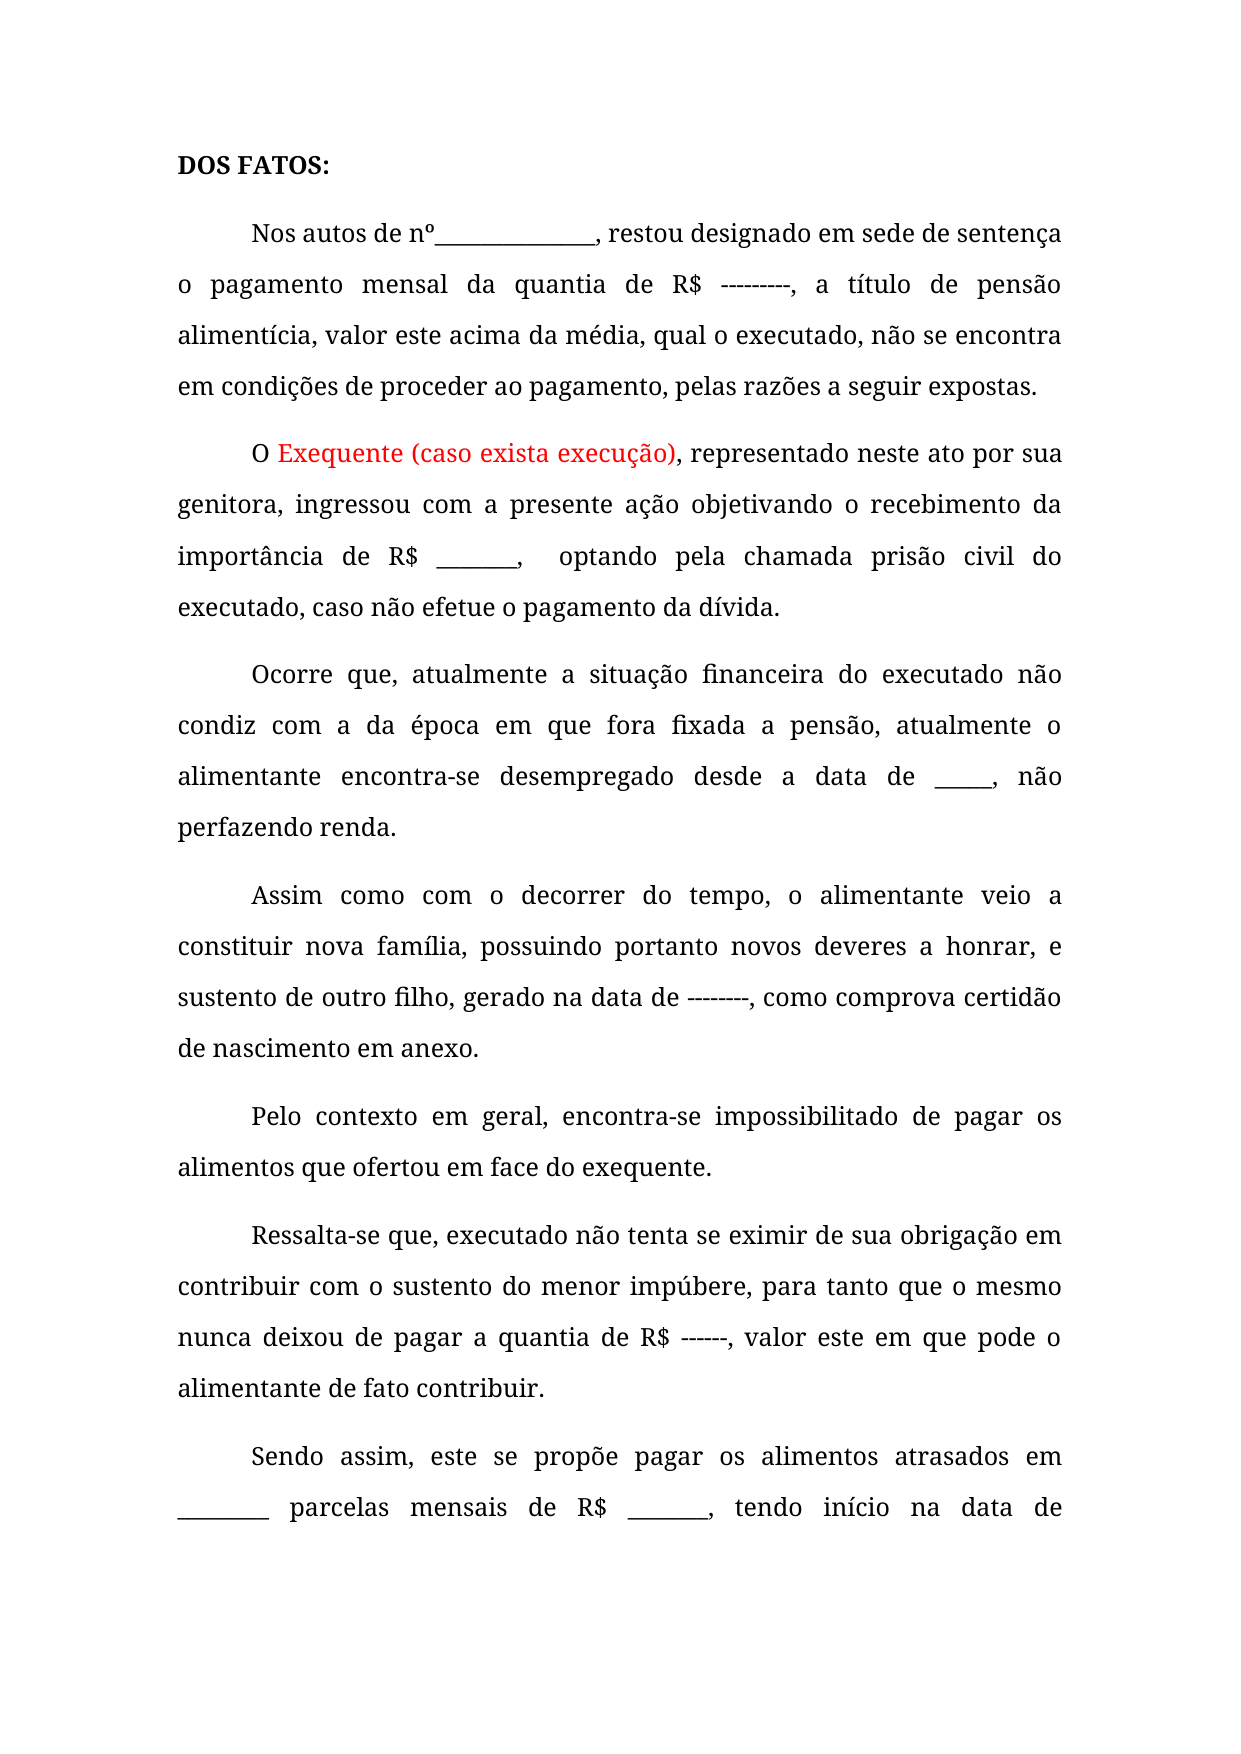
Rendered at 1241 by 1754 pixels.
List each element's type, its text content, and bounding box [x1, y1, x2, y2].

text Pelo contexto em geral, encontra-se impossibilitado de pagar os alimentos que ofertou em face do exequente. [177, 1099, 1063, 1184]
text Ocorre que, atualmente a situação financeira do executado não condiz com a da época em que fora fixada a pensão, atualmente o alimentante encontra-se desempregado desde a data de _____, não perfazendo renda. [177, 657, 1063, 844]
text Ressalta-se que, executado não tenta se eximir de sua obrigação em contribuir com o sustento do menor impúbere, para tanto que o mesmo nunca deixou de pagar a quantia de R$ ------, valor este em que pode o alimentante de fato contribuir. [177, 1217, 1063, 1404]
text DOS FATOS: [177, 148, 1063, 182]
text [177, 1438, 1063, 1523]
text Assim como com o decorrer do tempo, o alimentante veio a constituir nova família, possuindo portanto novos deveres a honrar, e sustento de outro filho, gerado na data de --------, como comprova certidão de nascimento em anexo. [177, 878, 1063, 1065]
text Nos autos de nº______________, restou designado em sede de sentença o pagamento mensal da quantia de R$ ---------, a título de pensão alimentícia, valor este acima da média, qual o executado, não se encontra em condições de proceder ao pagamento, pelas razões a seguir expostas. [177, 215, 1063, 402]
text O Exequente (caso exista execução), representado neste ato por sua genitora, ingressou com a presente ação objetivando o recebimento da importância de R$ _______, optando pela chamada prisão civil do executado, caso não efetue o pagamento da dívida. [177, 436, 1063, 623]
